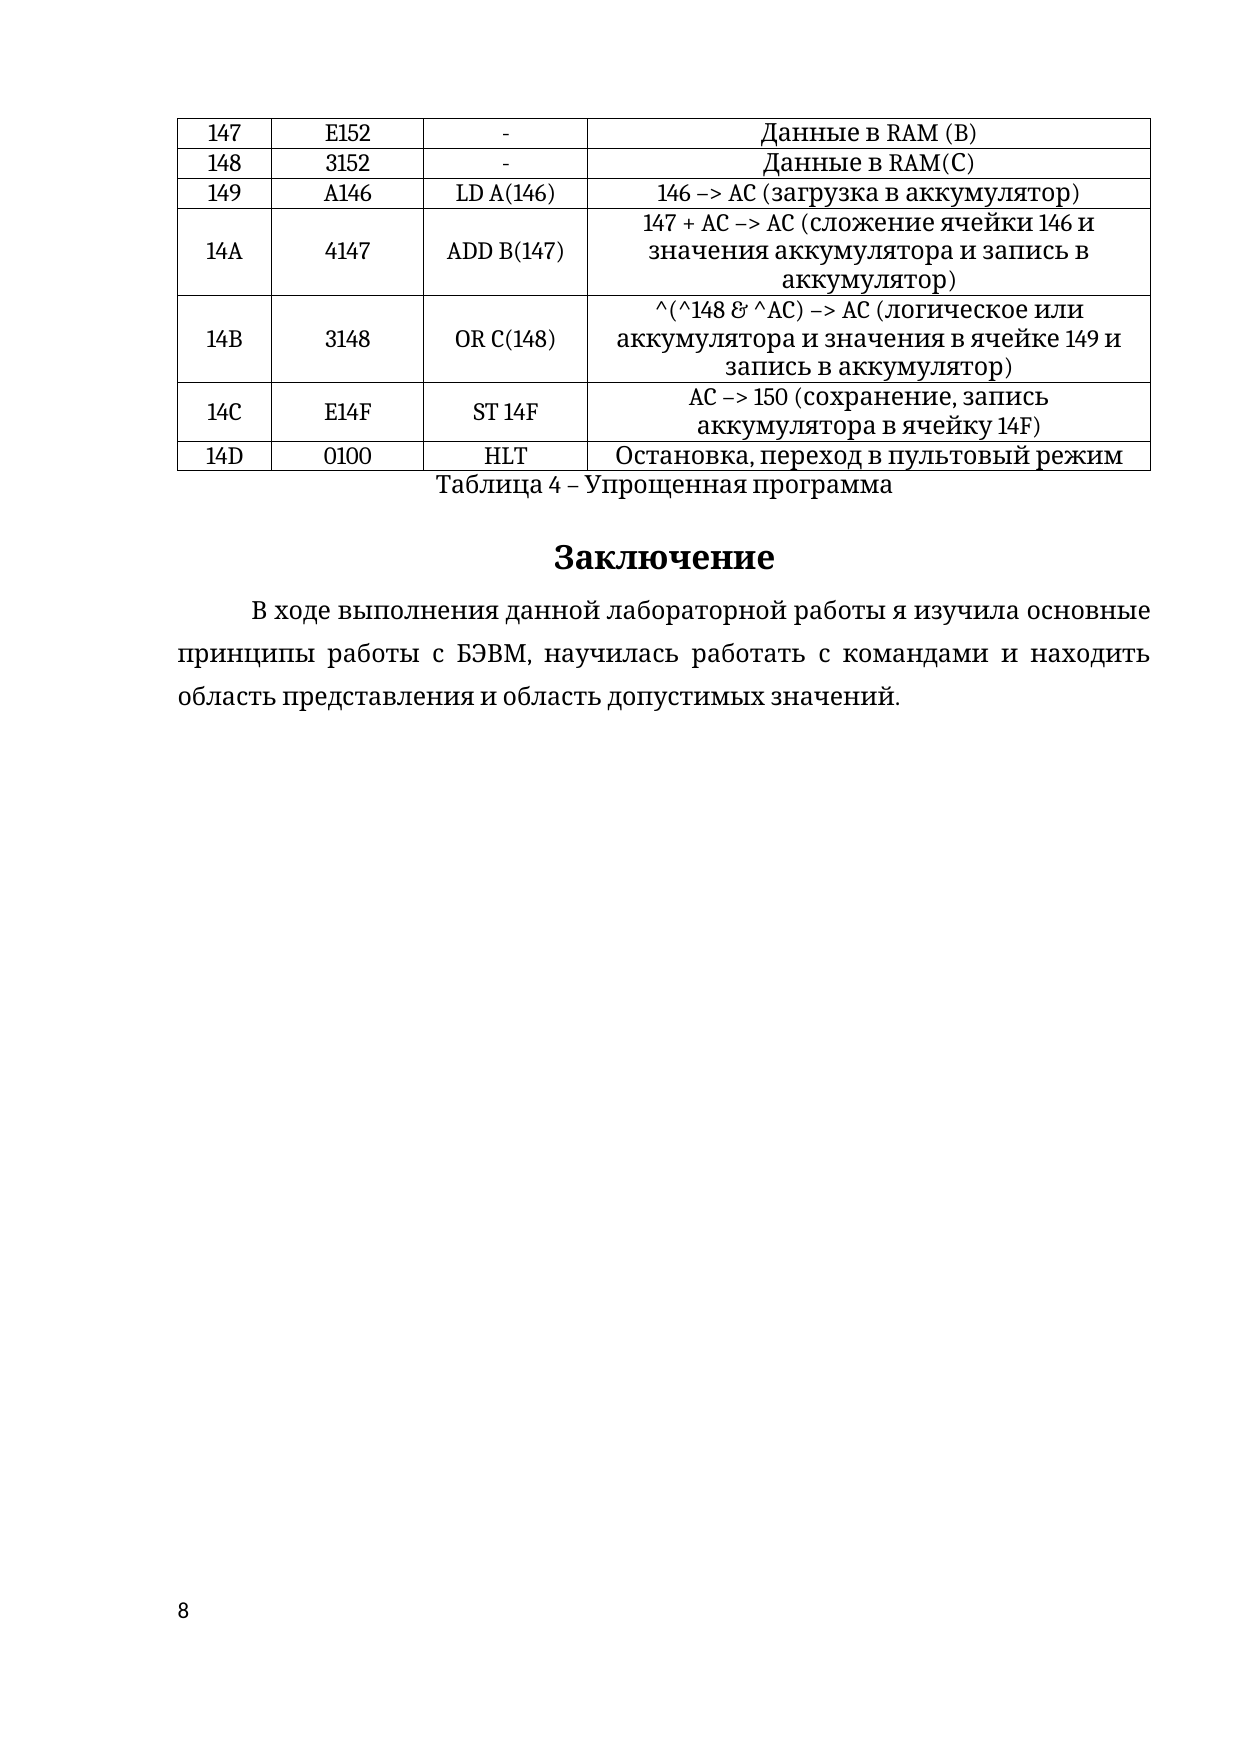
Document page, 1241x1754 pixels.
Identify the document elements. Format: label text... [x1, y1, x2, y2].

table_cell 148 [178, 149, 271, 178]
table_cell 4147 [272, 209, 423, 295]
table_cell LD A(146) [424, 179, 587, 207]
text Таблица 4 – Упрощенная программа [177, 471, 1152, 500]
table_cell 147 + AC –> AC (сложение ячейки 146 и значения аккумулятора и запись в аккумулятор) [588, 209, 1150, 295]
text В ходе выполнения данной лабораторной работы я изучила основные принципы работы с БЭВМ, научилась работать с командами и находить область представления и область допустимых значений. [177, 597, 1152, 712]
table_cell 146 –> AC (загрузка в аккумулятор) [588, 179, 1150, 207]
table_cell Данные в RAM (B) [588, 119, 1150, 148]
table_cell 0100 [272, 442, 423, 470]
table_cell 14A [178, 209, 271, 295]
table_cell - [424, 149, 587, 178]
table_cell HLT [424, 442, 587, 470]
table_cell 3148 [272, 296, 423, 382]
table_cell - [424, 119, 587, 148]
table_cell ^(^148 & ^AC) –> AC (логическое или аккумулятора и значения в ячейке 149 и запись в аккумулятор) [588, 296, 1150, 382]
table_cell 149 [178, 179, 271, 207]
text Заключение [177, 539, 1152, 578]
table_cell Остановка, переход в пультовый режим [588, 442, 1150, 470]
table_cell A146 [272, 179, 423, 207]
table_cell E14F [272, 383, 423, 441]
table_cell 3152 [272, 149, 423, 178]
table_cell E152 [272, 119, 423, 148]
table_cell ADD B(147) [424, 209, 587, 295]
table_cell 147 [178, 119, 271, 148]
table_cell ST 14F [424, 383, 587, 441]
table_cell 14C [178, 383, 271, 441]
table_cell OR C(148) [424, 296, 587, 382]
table_cell 14B [178, 296, 271, 382]
table_cell AC –> 150 (сохранение, запись аккумулятора в ячейку 14F) [588, 383, 1150, 441]
table_cell 14D [178, 442, 271, 470]
table_cell Данные в RAM(С) [588, 149, 1150, 178]
